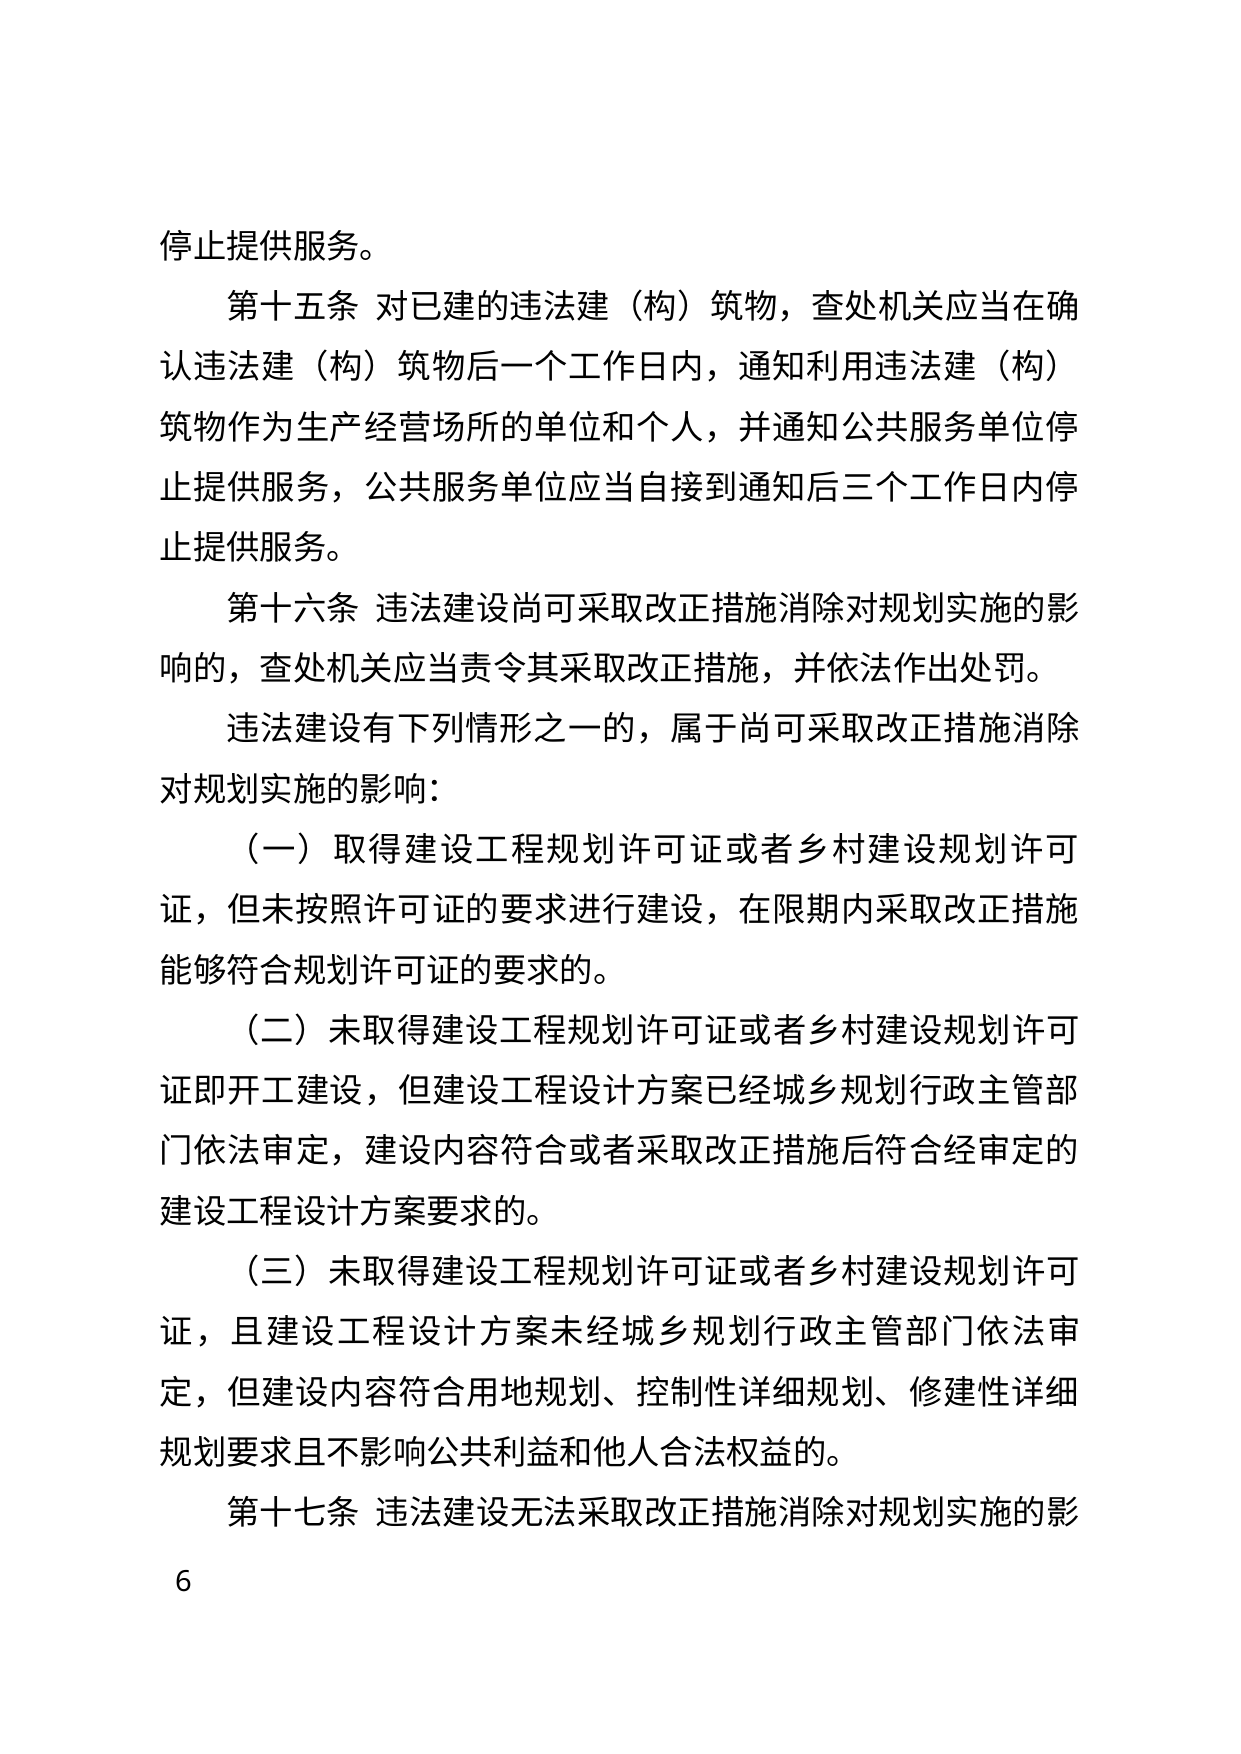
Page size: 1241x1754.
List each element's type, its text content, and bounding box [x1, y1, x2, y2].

text 第十六条 违法建设尚可采取改正措施消除对规划实施的影响的，查处机关应当责令其采取改正措施，并依法作出处罚。 [159, 575, 1081, 696]
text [159, 213, 1081, 274]
text （三）未取得建设工程规划许可证或者乡村建设规划许可证，且建设工程设计方案未经城乡规划行政主管部门依法审定，但建设内容符合用地规划、控制性详细规划、修建性详细规划要求且不影响公共利益和他人合法权益的。 [159, 1239, 1081, 1480]
text 第十五条 对已建的违法建（构）筑物，查处机关应当在确认违法建（构）筑物后一个工作日内，通知利用违法建（构）筑物作为生产经营场所的单位和个人，并通知公共服务单位停止提供服务，公共服务单位应当自接到通知后三个工作日内停止提供服务。 [159, 274, 1081, 575]
text （一）取得建设工程规划许可证或者乡村建设规划许可证，但未按照许可证的要求进行建设，在限期内采取改正措施能够符合规划许可证的要求的。 [159, 817, 1081, 998]
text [159, 1480, 1081, 1540]
text （二）未取得建设工程规划许可证或者乡村建设规划许可证即开工建设，但建设工程设计方案已经城乡规划行政主管部门依法审定，建设内容符合或者采取改正措施后符合经审定的建设工程设计方案要求的。 [159, 998, 1081, 1239]
text 违法建设有下列情形之一的，属于尚可采取改正措施消除对规划实施的影响： [159, 696, 1081, 817]
